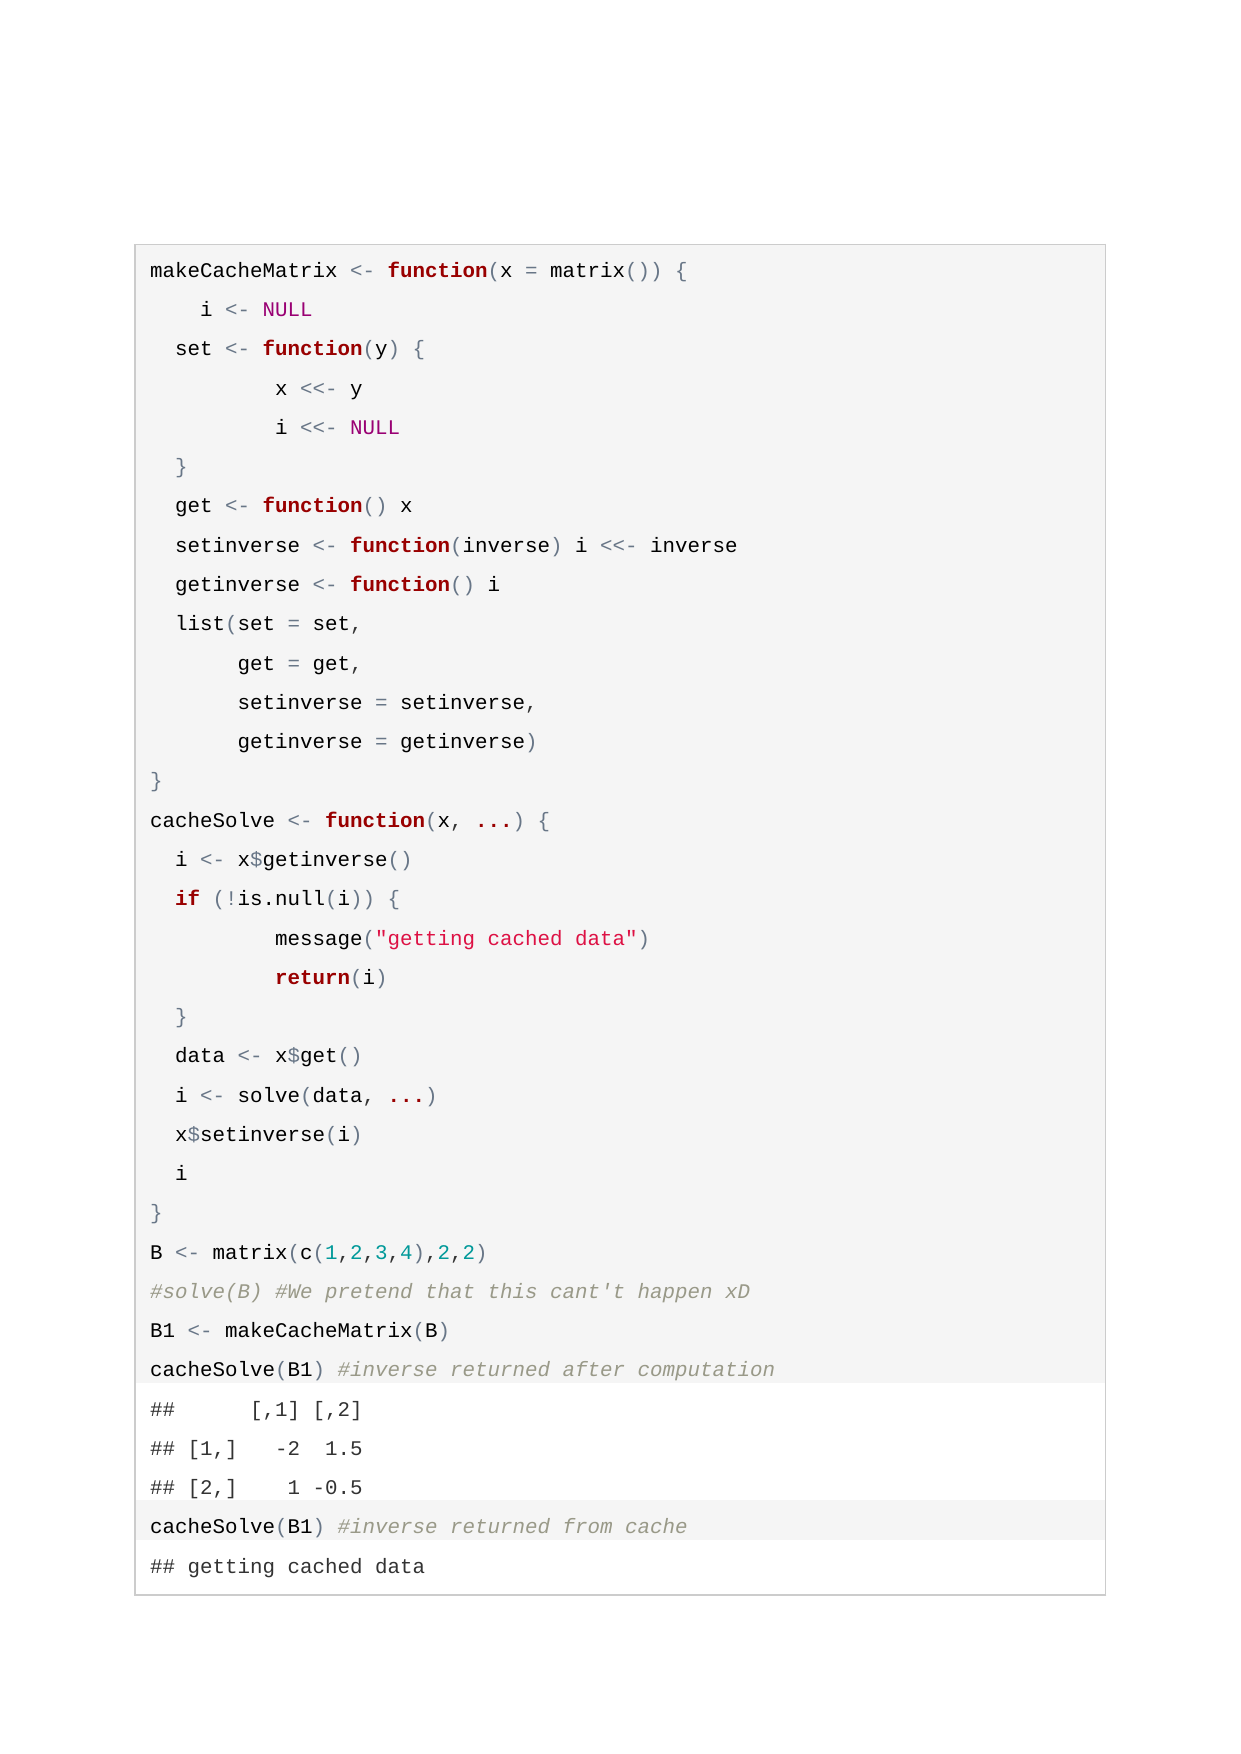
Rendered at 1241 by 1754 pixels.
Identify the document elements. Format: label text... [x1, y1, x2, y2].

text } [136, 754, 1105, 793]
text return(i) [136, 951, 1105, 990]
text i <<- NULL [136, 401, 1105, 440]
text i [136, 1147, 1105, 1186]
text B <- matrix(c(1,2,3,4),2,2) [136, 1226, 1105, 1265]
text get = get, [136, 636, 1105, 676]
text if (!is.null(i)) { [136, 872, 1105, 911]
text i <- NULL [136, 283, 1105, 322]
text } [136, 1186, 1105, 1226]
text ## [2,] 1 -0.5 [136, 1461, 1105, 1500]
text setinverse <- function(inverse) i <<- inverse [136, 519, 1105, 558]
text cacheSolve(B1) #inverse returned after computation [136, 1343, 1105, 1383]
text set <- function(y) { [136, 322, 1105, 362]
text x$setinverse(i) [136, 1108, 1105, 1147]
text ## [1,] -2 1.5 [136, 1422, 1105, 1461]
text makeCacheMatrix <- function(x = matrix()) { [136, 245, 1105, 283]
text cacheSolve <- function(x, ...) { [136, 793, 1105, 833]
text setinverse = setinverse, [136, 676, 1105, 715]
text message("getting cached data") [136, 911, 1105, 951]
text #solve(B) #We pretend that this cant't happen xD [136, 1265, 1105, 1304]
text x <<- y [136, 362, 1105, 401]
text } [136, 990, 1105, 1029]
text cacheSolve(B1) #inverse returned from cache [136, 1500, 1105, 1540]
text data <- x$get() [136, 1029, 1105, 1068]
text } [136, 440, 1105, 479]
text list(set = set, [136, 597, 1105, 636]
text ## [,1] [,2] [136, 1383, 1105, 1422]
text ## getting cached data [136, 1540, 1105, 1594]
text i <- solve(data, ...) [136, 1068, 1105, 1108]
text getinverse = getinverse) [136, 715, 1105, 754]
text getinverse <- function() i [136, 558, 1105, 597]
text get <- function() x [136, 479, 1105, 519]
text B1 <- makeCacheMatrix(B) [136, 1304, 1105, 1343]
text i <- x$getinverse() [136, 833, 1105, 872]
